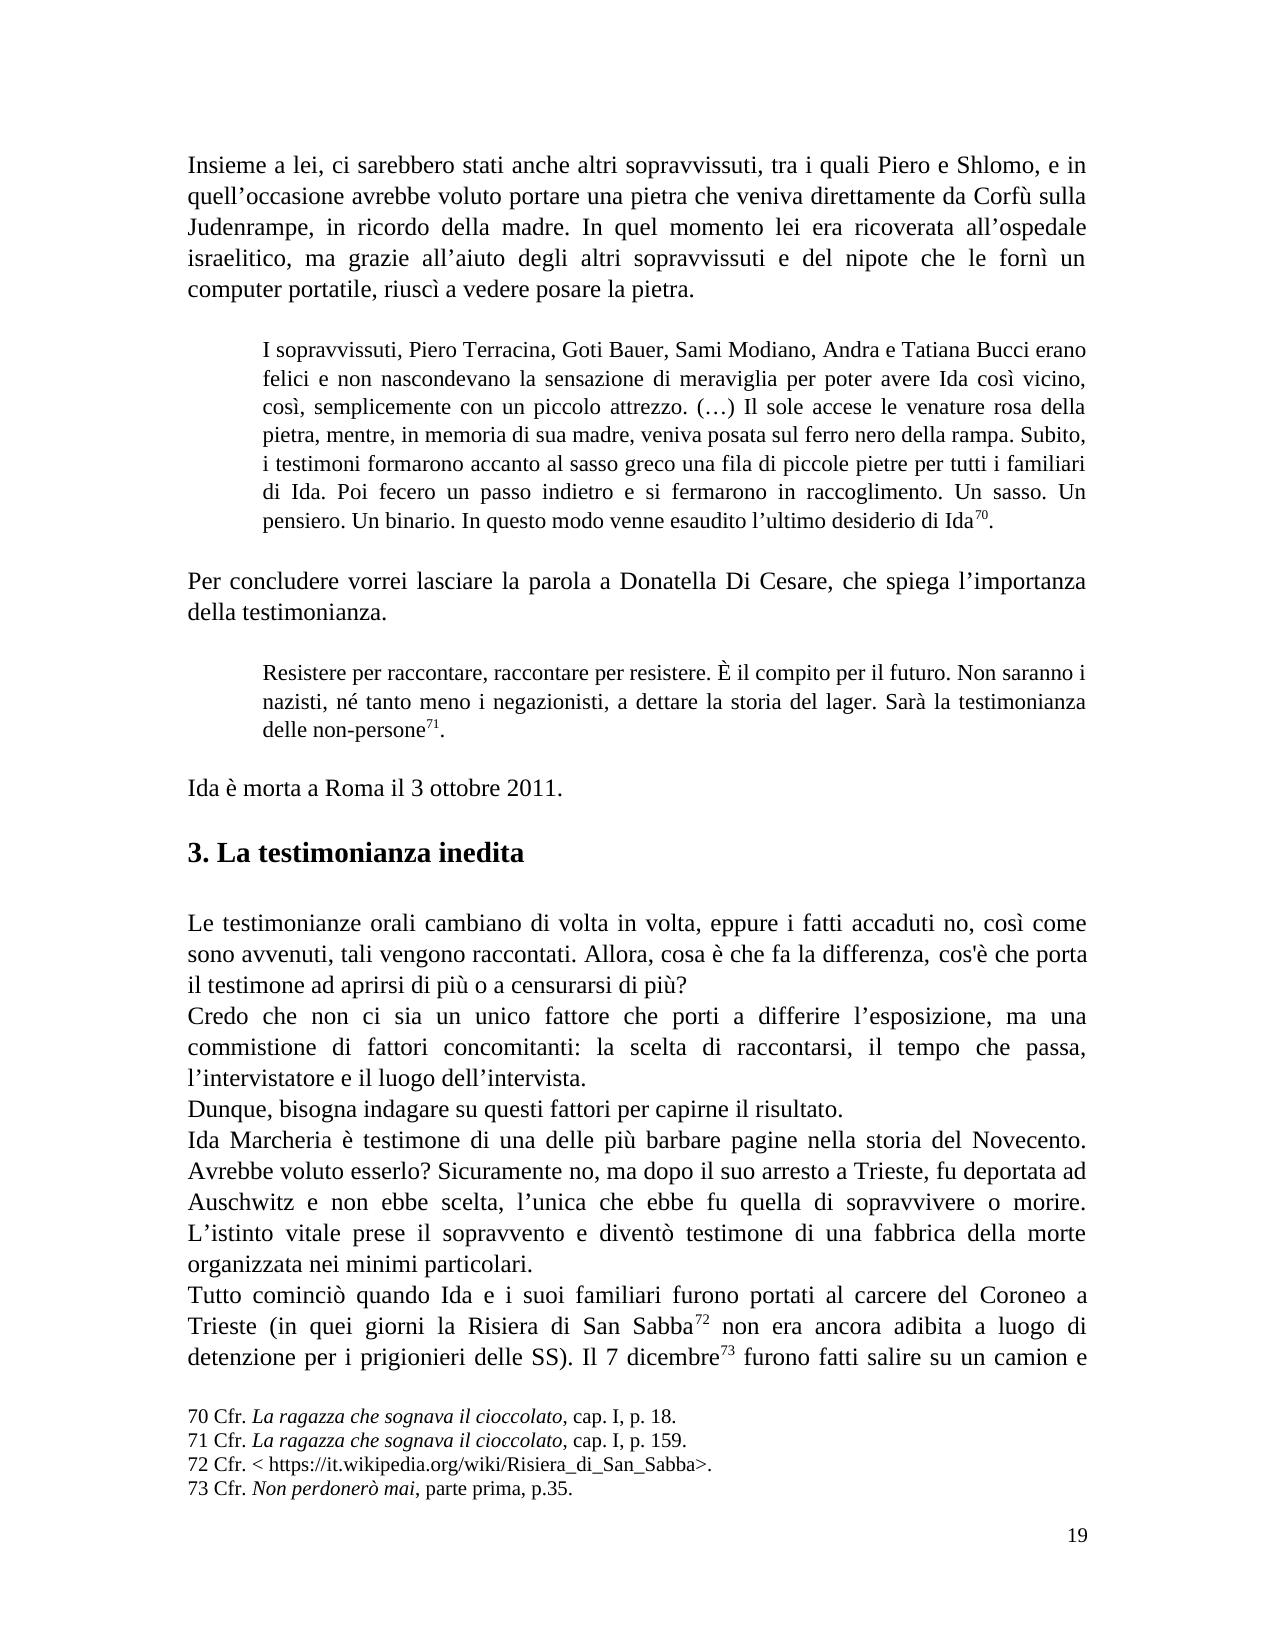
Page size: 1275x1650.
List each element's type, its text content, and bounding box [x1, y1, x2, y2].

text Le testimonianze orali cambiano di volta in volta, eppure i fatti accaduti no, così come sono avvenuti, tali vengono raccontati. Allora, cosa è che fa la differenza, cos'è che porta il testimone ad aprirsi di più o a censurarsi di più? [187, 908, 1087, 998]
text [187, 150, 1087, 303]
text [187, 1280, 1087, 1371]
text 3. La testimonianza inedita [187, 835, 1087, 869]
text Dunque, bisogna indagare su questi fattori per capirne il risultato. [187, 1094, 1087, 1123]
text Credo che non ci sia un unico fattore che porti a differire l’esposizione, ma una commistione di fattori concomitanti: la scelta di raccontarsi, il tempo che passa, l’intervistatore e il luogo dell’intervista. [187, 1001, 1087, 1092]
text Per concludere vorrei lasciare la parola a Donatella Di Cesare, che spiega l’importanza della testimonianza. [187, 566, 1087, 626]
text Resistere per raccontare, raccontare per resistere. È il compito per il futuro. Non saranno i nazisti, né tanto meno i negazionisti, a dettare la storia del lager. Sarà la testimonianza delle non-persone. [262, 659, 1087, 743]
text Ida è morta a Roma il 3 ottobre 2011. [187, 773, 1087, 802]
text Ida Marcheria è testimone di una delle più barbare pagine nella storia del Novecento. Avrebbe voluto esserlo? Sicuramente no, ma dopo il suo arresto a Trieste, fu deportata ad Auschwitz e non ebbe scelta, l’unica che ebbe fu quella di sopravvivere o morire. L’istinto vitale prese il sopravvento e diventò testimone di una fabbrica della morte organizzata nei minimi particolari. [187, 1125, 1087, 1278]
text I sopravvissuti, Piero Terracina, Goti Bauer, Sami Modiano, Andra e Tatiana Bucci erano felici e non nascondevano la sensazione di meraviglia per poter avere Ida così vicino, così, semplicemente con un piccolo attrezzo. (…) Il sole accese le venature rosa della pietra, mentre, in memoria di sua madre, veniva posata sul ferro nero della rampa. Subito, i testimoni formarono accanto al sasso greco una fila di piccole pietre per tutti i familiari di Ida. Poi fecero un passo indietro e si fermarono in raccoglimento. Un sasso. Un pensiero. Un binario. In questo modo venne esaudito l’ultimo desiderio di Ida. [262, 336, 1087, 533]
